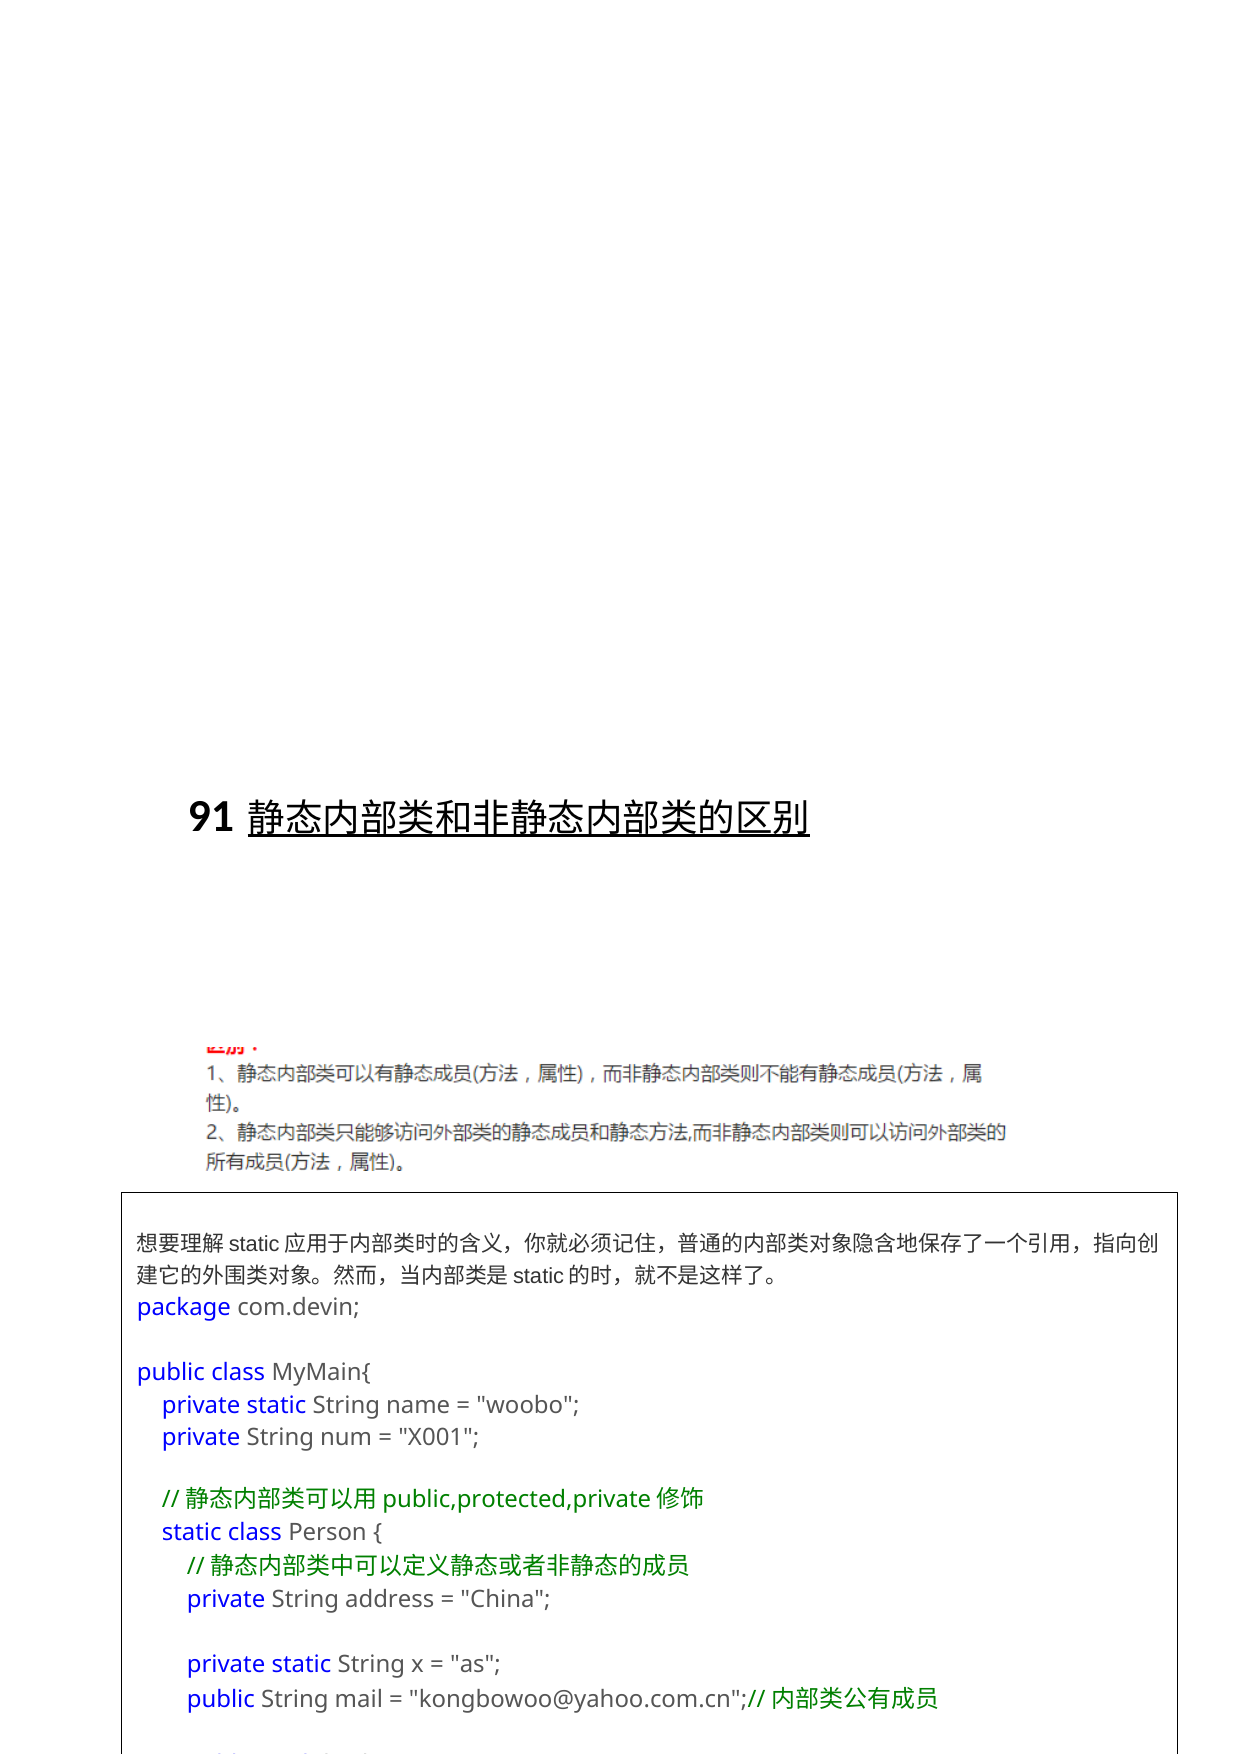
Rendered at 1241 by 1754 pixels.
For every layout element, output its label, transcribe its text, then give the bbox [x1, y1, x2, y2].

picture [187, 1047, 1053, 1171]
subtitle 91 静态内部类和非静态内部类的区别 [187, 782, 1053, 847]
